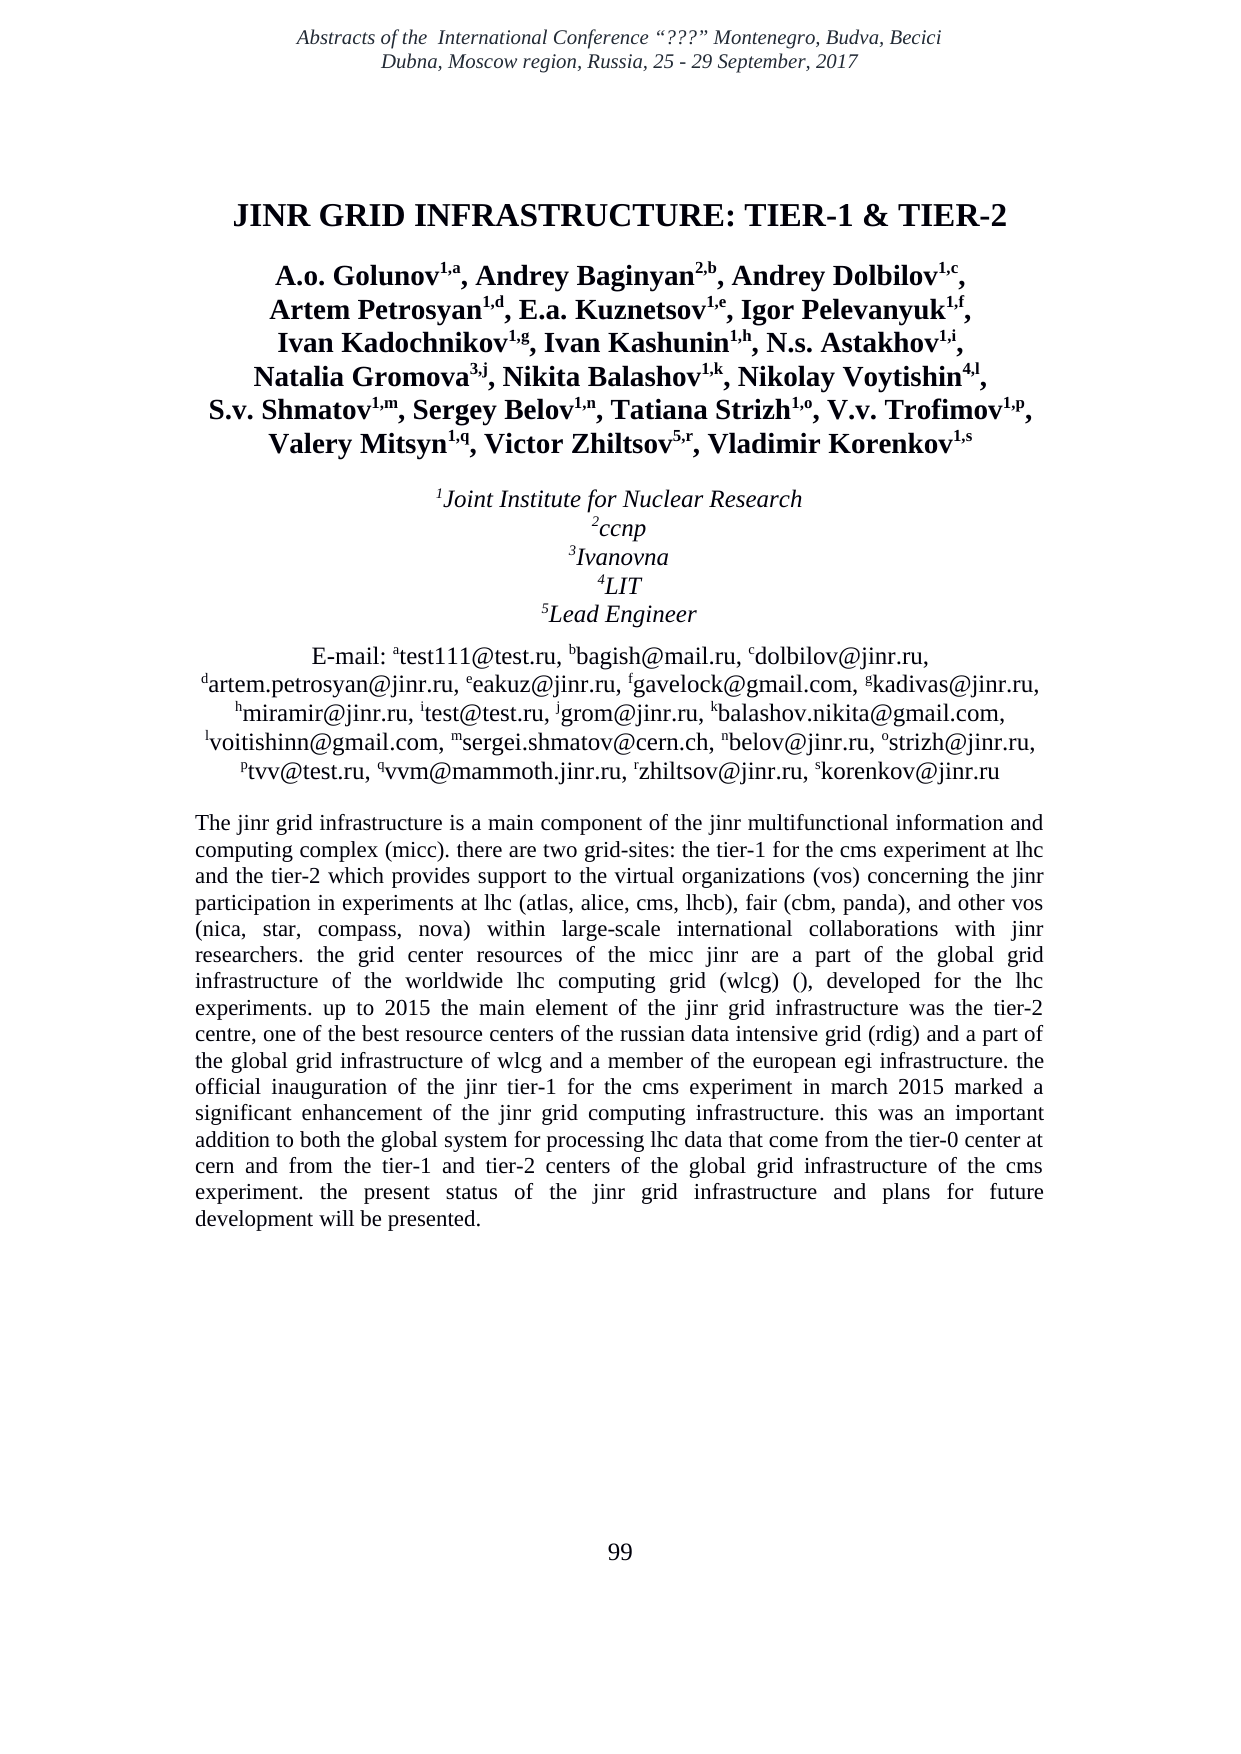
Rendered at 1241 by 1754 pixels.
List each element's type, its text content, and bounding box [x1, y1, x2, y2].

text 2ccnp [195, 513, 1045, 542]
title JINR GRID INFRASTRUCTURE: TIER-1 & TIER-2 [195, 195, 1045, 233]
text 1Joint Institute for Nuclear Research [195, 484, 1045, 513]
text 3Ivanovna [195, 542, 1045, 571]
text 4LIT [195, 571, 1045, 599]
text The jinr grid infrastructure is a main component of the jinr multifunctional information and computing complex (micc). there are two grid-sites: the tier-1 for the cms experiment at lhc and the tier-2 which provides support to the virtual organizations (vos) concerning the jinr participation in experiments at lhc (atlas, alice, cms, lhcb), fair (cbm, panda), and other vos (nica, star, compass, nova) within large-scale international collaborations with jinr researchers. the grid center resources of the micc jinr are a part of the global grid infrastructure of the worldwide lhc computing grid (wlcg) (), developed for the lhc experiments. up to 2015 the main element of the jinr grid infrastructure was the tier-2 centre, one of the best resource centers of the russian data intensive grid (rdig) and a part of the global grid infrastructure of wlcg and a member of the european egi infrastructure. the official inauguration of the jinr tier-1 for the cms experiment in march 2015 marked a significant enhancement of the jinr grid computing infrastructure. this was an important addition to both the global system for processing lhc data that come from the tier-0 center at cern and from the tier-1 and tier-2 centers of the global grid infrastructure of the cms experiment. the present status of the jinr grid infrastructure and plans for future development will be presented. [195, 809, 1045, 1231]
text 5Lead Engineer [195, 599, 1045, 628]
text A.o. Golunov1,a, Andrey Baginyan2,b, Andrey Dolbilov1,c, Artem Petrosyan1,d, E.a. Kuznetsov1,e, Igor Pelevanyuk1,f, Ivan Kadochnikov1,g, Ivan Kashunin1,h, N.s. Astakhov1,i, Natalia Gromova3,j, Nikita Balashov1,k, Nikolay Voytishin4,l, S.v. Shmatov1,m, Sergey Belov1,n, Tatiana Strizh1,o, V.v. Trofimov1,p, Valery Mitsyn1,q, Victor Zhiltsov5,r, Vladimir Korenkov1,s [195, 258, 1045, 459]
text E-mail: atest111@test.ru, bbagish@mail.ru, cdolbilov@jinr.ru, dartem.petrosyan@jinr.ru, eeakuz@jinr.ru, fgavelock@gmail.com, gkadivas@jinr.ru, hmiramir@jinr.ru, itest@test.ru, jgrom@jinr.ru, kbalashov.nikita@gmail.com, lvoitishinn@gmail.com, msergei.shmatov@cern.ch, nbelov@jinr.ru, ostrizh@jinr.ru, ptvv@test.ru, qvvm@mammoth.jinr.ru, rzhiltsov@jinr.ru, skorenkov@jinr.ru [195, 641, 1045, 784]
